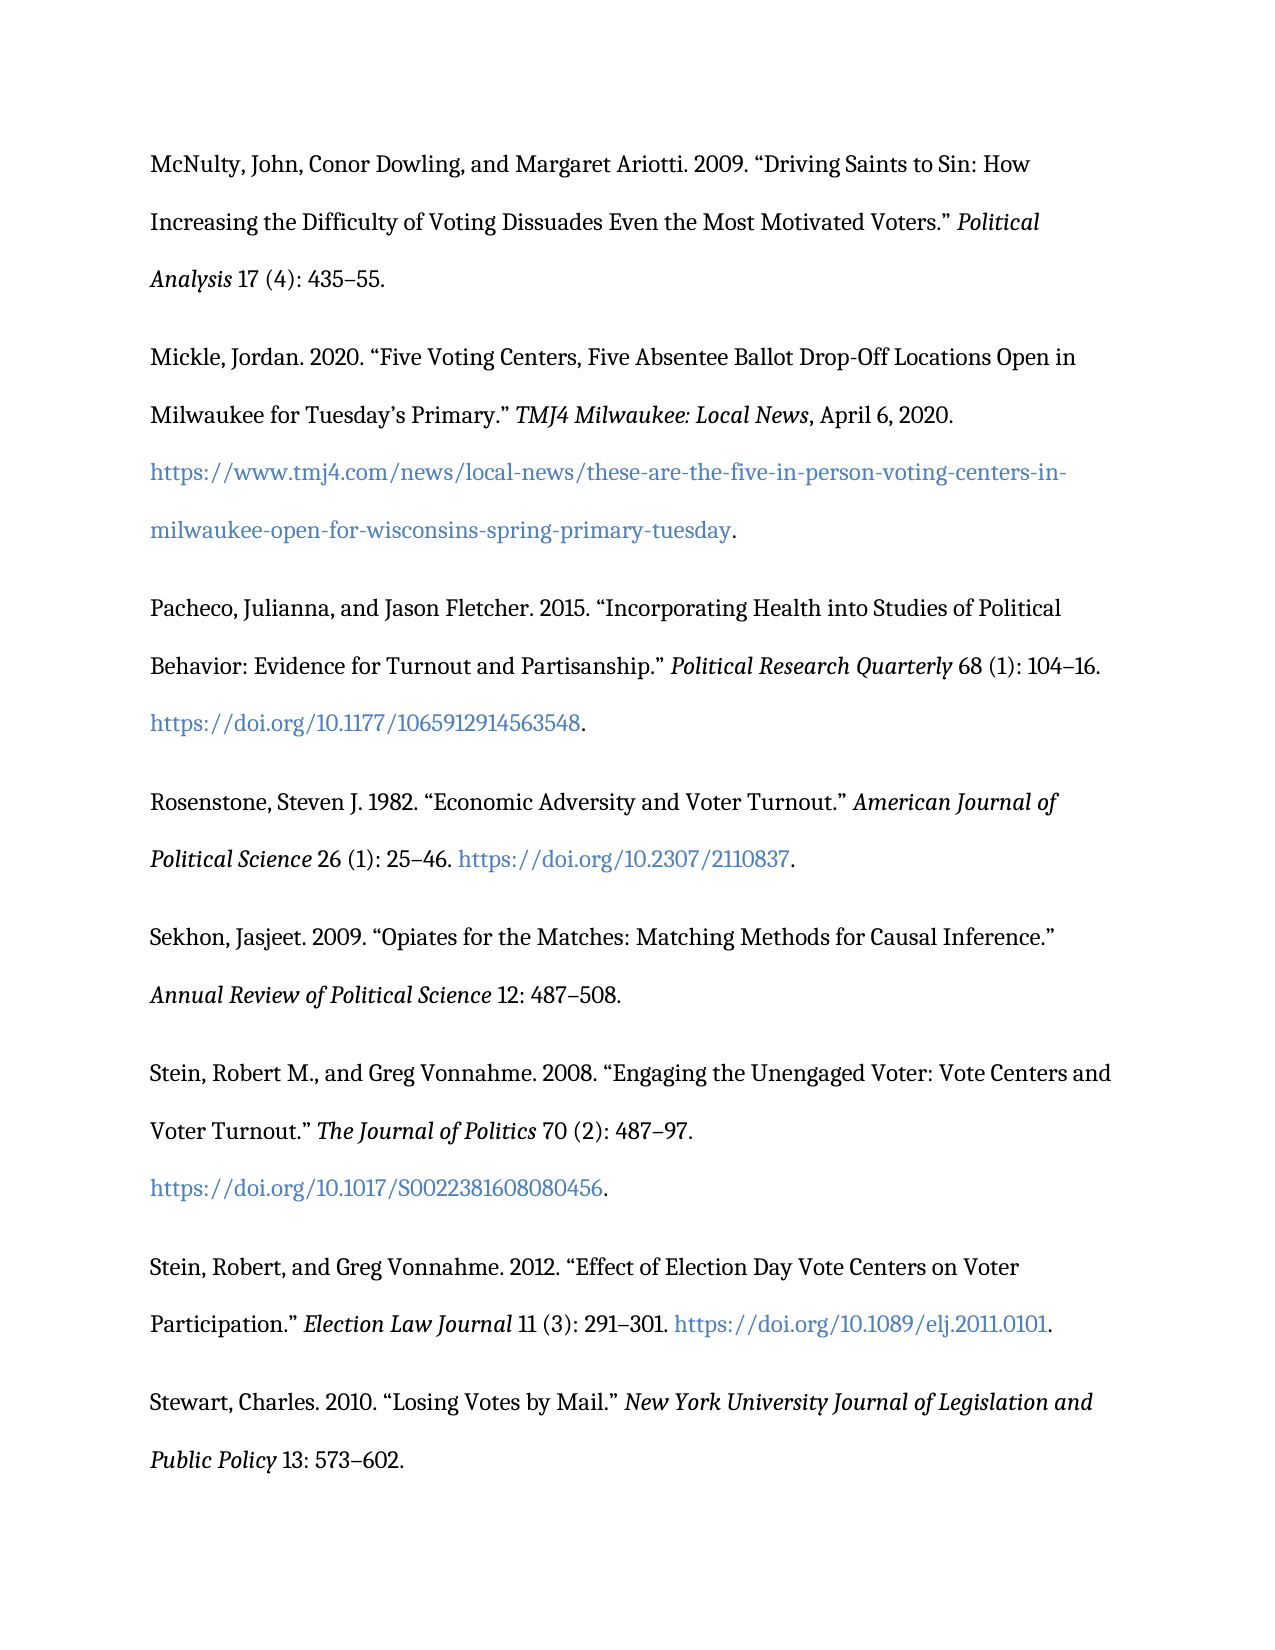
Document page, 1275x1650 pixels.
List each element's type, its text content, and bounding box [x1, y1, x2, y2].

text Stein, Robert M., and Greg Vonnahme. 2008. “Engaging the Unengaged Voter: Vote Centers and Voter Turnout.” The Journal of Politics 70 (2): 487–97. https://doi.org/10.1017/S0022381608080456. [150, 1059, 1125, 1203]
text Sekhon, Jasjeet. 2009. “Opiates for the Matches: Matching Methods for Causal Inference.” Annual Review of Political Science 12: 487–508. [150, 923, 1125, 1009]
text Stein, Robert, and Greg Vonnahme. 2012. “Effect of Election Day Vote Centers on Voter Participation.” Election Law Journal 11 (3): 291–301. https://doi.org/10.1089/elj.2011.0101. [150, 1252, 1125, 1339]
text Mickle, Jordan. 2020. “Five Voting Centers, Five Absentee Ballot Drop-Off Locations Open in Milwaukee for Tuesday’s Primary.” TMJ4 Milwaukee: Local News, April 6, 2020. https://www.tmj4.com/news/local-news/these-are-the-five-in-person-voting-centers-in-milwaukee-open-for-wisconsins-spring-primary-tuesday. [150, 343, 1125, 544]
text Stewart, Charles. 2010. “Losing Votes by Mail.” New York University Journal of Legislation and Public Policy 13: 573–602. [150, 1388, 1125, 1474]
text Rosenstone, Steven J. 1982. “Economic Adversity and Voter Turnout.” American Journal of Political Science 26 (1): 25–46. https://doi.org/10.2307/2110837. [150, 787, 1125, 874]
text McNulty, John, Conor Dowling, and Margaret Ariotti. 2009. “Driving Saints to Sin: How Increasing the Difficulty of Voting Dissuades Even the Most Motivated Voters.” Political Analysis 17 (4): 435–55. [150, 150, 1125, 294]
text Pacheco, Julianna, and Jason Fletcher. 2015. “Incorporating Health into Studies of Political Behavior: Evidence for Turnout and Partisanship.” Political Research Quarterly 68 (1): 104–16. https://doi.org/10.1177/1065912914563548. [150, 594, 1125, 738]
